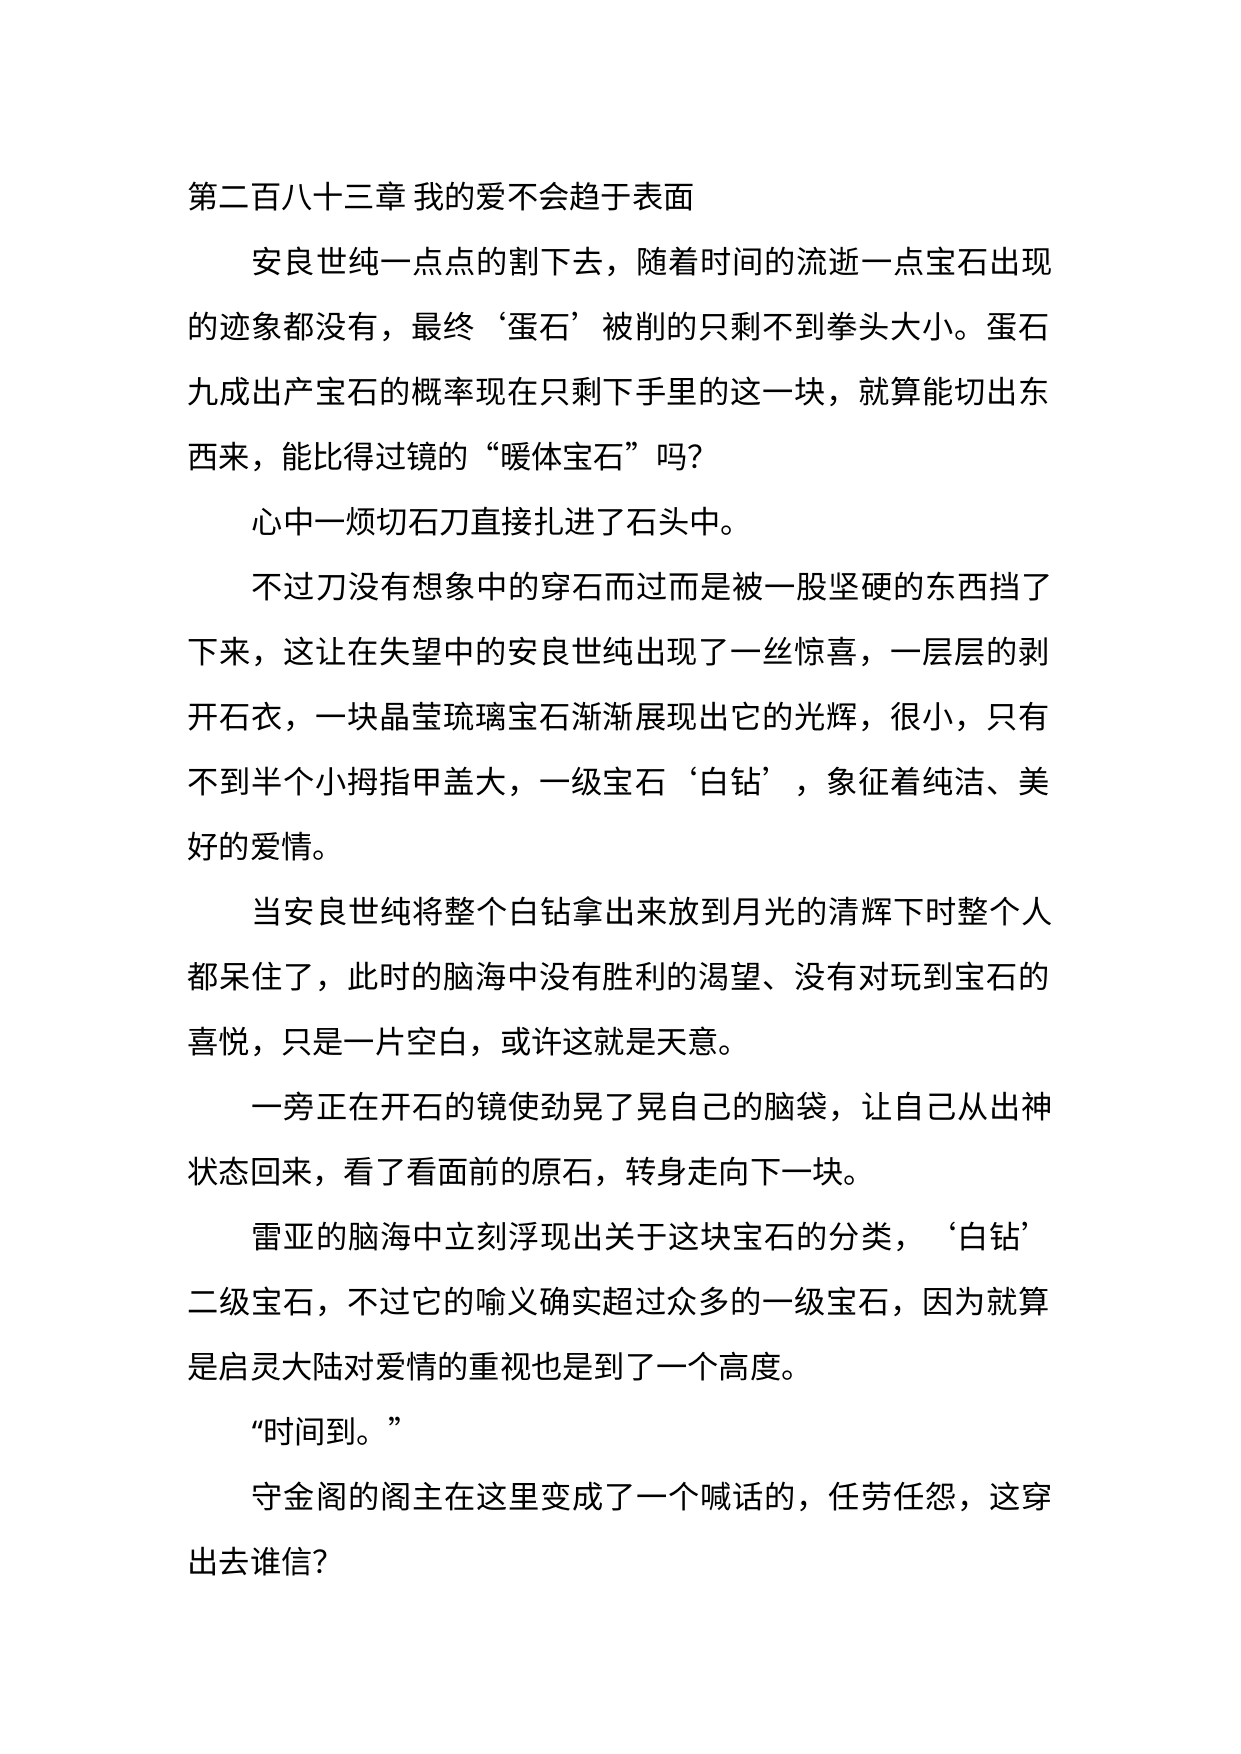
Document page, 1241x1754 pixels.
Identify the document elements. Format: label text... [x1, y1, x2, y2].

text 一旁正在开石的镜使劲晃了晃自己的脑袋，让自己从出神状态回来，看了看面前的原石，转身走向下一块。 [187, 1072, 1053, 1202]
text 守金阁的阁主在这里变成了一个喊话的，任劳任怨，这穿出去谁信？ [187, 1462, 1053, 1592]
text 心中一烦切石刀直接扎进了石头中。 [187, 487, 1053, 552]
text 雷亚的脑海中立刻浮现出关于这块宝石的分类，‘白钻’二级宝石，不过它的喻义确实超过众多的一级宝石，因为就算是启灵大陆对爱情的重视也是到了一个高度。 [187, 1202, 1053, 1397]
text 不过刀没有想象中的穿石而过而是被一股坚硬的东西挡了下来，这让在失望中的安良世纯出现了一丝惊喜，一层层的剥开石衣，一块晶莹琉璃宝石渐渐展现出它的光辉，很小，只有不到半个小拇指甲盖大，一级宝石‘白钻’，象征着纯洁、美好的爱情。 [187, 552, 1053, 877]
text 第二百八十三章 我的爱不会趋于表面 [187, 162, 1053, 227]
text 当安良世纯将整个白钻拿出来放到月光的清辉下时整个人都呆住了，此时的脑海中没有胜利的渴望、没有对玩到宝石的喜悦，只是一片空白，或许这就是天意。 [187, 877, 1053, 1072]
text “时间到。” [187, 1397, 1053, 1462]
text 安良世纯一点点的割下去，随着时间的流逝一点宝石出现的迹象都没有，最终‘蛋石’被削的只剩不到拳头大小。蛋石九成出产宝石的概率现在只剩下手里的这一块，就算能切出东西来，能比得过镜的“暖体宝石”吗？ [187, 227, 1053, 487]
